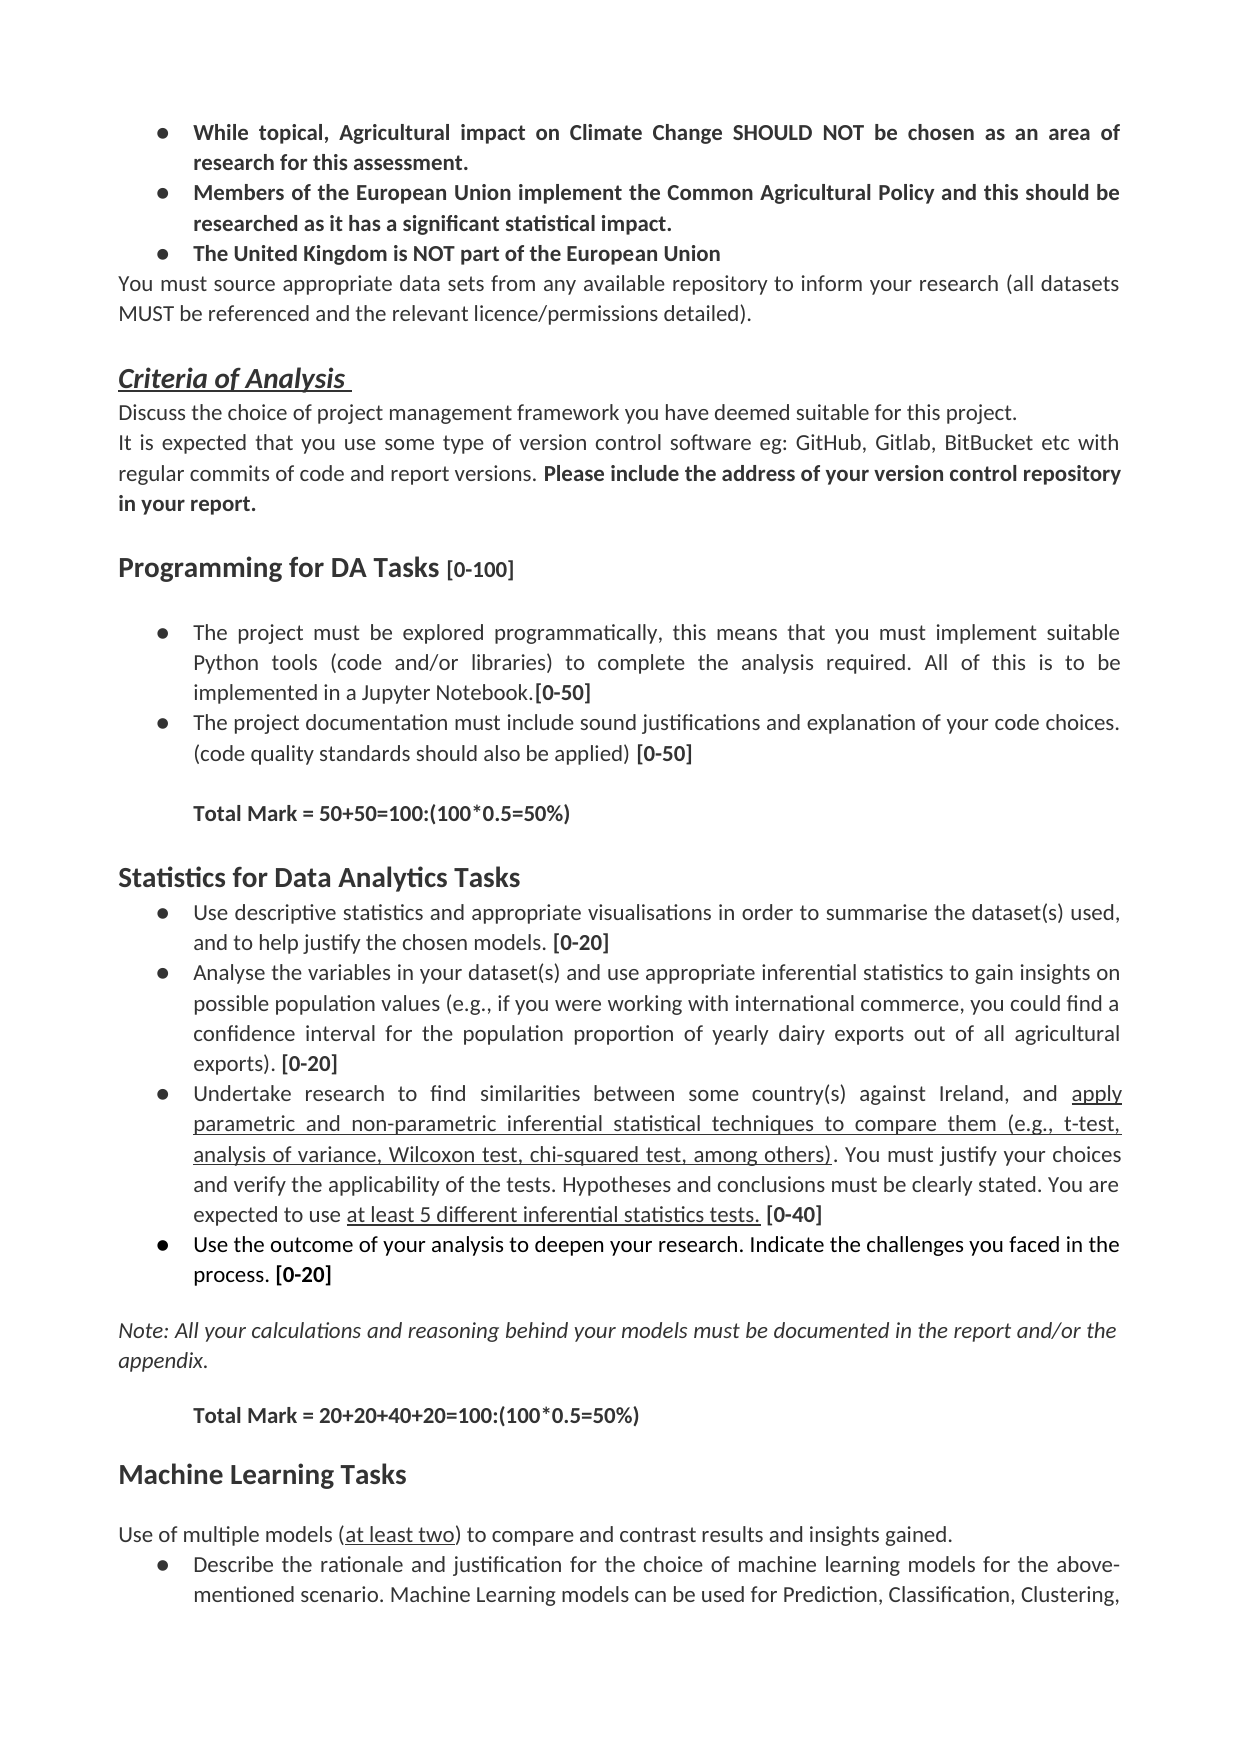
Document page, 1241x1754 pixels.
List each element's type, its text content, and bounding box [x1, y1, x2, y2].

text Use of multiple models (at least two) to compare and contrast results and insights gained. [118, 1520, 1122, 1548]
text It is expected that you use some type of version control software eg: GitHub, Gitlab, BitBucket etc with regular commits of code and report versions. Please include the address of your version control repository in your report. [118, 428, 1122, 517]
text Machine Learning Tasks [118, 1456, 1122, 1492]
list Members of the European Union implement the Common Agricultural Policy and this should be researched as it has a significant statistical impact. [156, 178, 1122, 237]
list Analyse the variables in your dataset(s) and use appropriate inferential statistics to gain insights on possible population values (e.g., if you were working with international commerce, you could find a confidence interval for the population proportion of yearly dairy exports out of all agricultural exports). [0-20] [156, 958, 1122, 1077]
list Undertake research to find similarities between some country(s) against Ireland, and apply parametric and non-parametric inferential statistical techniques to compare them (e.g., t-test, analysis of variance, Wilcoxon test, chi-squared test, among others). You must justify your choices and verify the applicability of the tests. Hypotheses and conclusions must be clearly stated. You are expected to use at least 5 different inferential statistics tests. [0-40] [156, 1079, 1122, 1228]
text Total Mark = 50+50=100:(100*0.5=50%) [118, 799, 1122, 827]
list The project documentation must include sound justifications and explanation of your code choices. (code quality standards should also be applied) [0-50] [156, 708, 1122, 767]
text Criteria of Analysis [118, 360, 1122, 395]
list The project must be explored programmatically, this means that you must implement suitable Python tools (code and/or libraries) to complete the analysis required. All of this is to be implemented in a Jupyter Notebook.[0-50] [156, 618, 1122, 706]
list The United Kingdom is NOT part of the European Union [156, 239, 1122, 267]
list Use the outcome of your analysis to deepen your research. Indicate the challenges you faced in the process. [0-20] [156, 1230, 1122, 1288]
text Discuss the choice of project management framework you have deemed suitable for this project. [118, 398, 1122, 426]
list Use descriptive statistics and appropriate visualisations in order to summarise the dataset(s) used, and to help justify the chosen models. [0-20] [156, 898, 1122, 956]
text Note: All your calculations and reasoning behind your models must be documented in the report and/or the appendix. [118, 1316, 1122, 1374]
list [156, 1550, 1122, 1608]
text Total Mark = 20+20+40+20=100:(100*0.5=50%) [118, 1401, 1122, 1429]
text You must source appropriate data sets from any available repository to inform your research (all datasets MUST be referenced and the relevant licence/permissions detailed). [118, 269, 1122, 327]
text Statistics for Data Analytics Tasks [118, 859, 1122, 895]
list While topical, Agricultural impact on Climate Change SHOULD NOT be chosen as an area of research for this assessment. [156, 118, 1122, 176]
text Programming for DA Tasks [0-100] [118, 549, 1122, 585]
